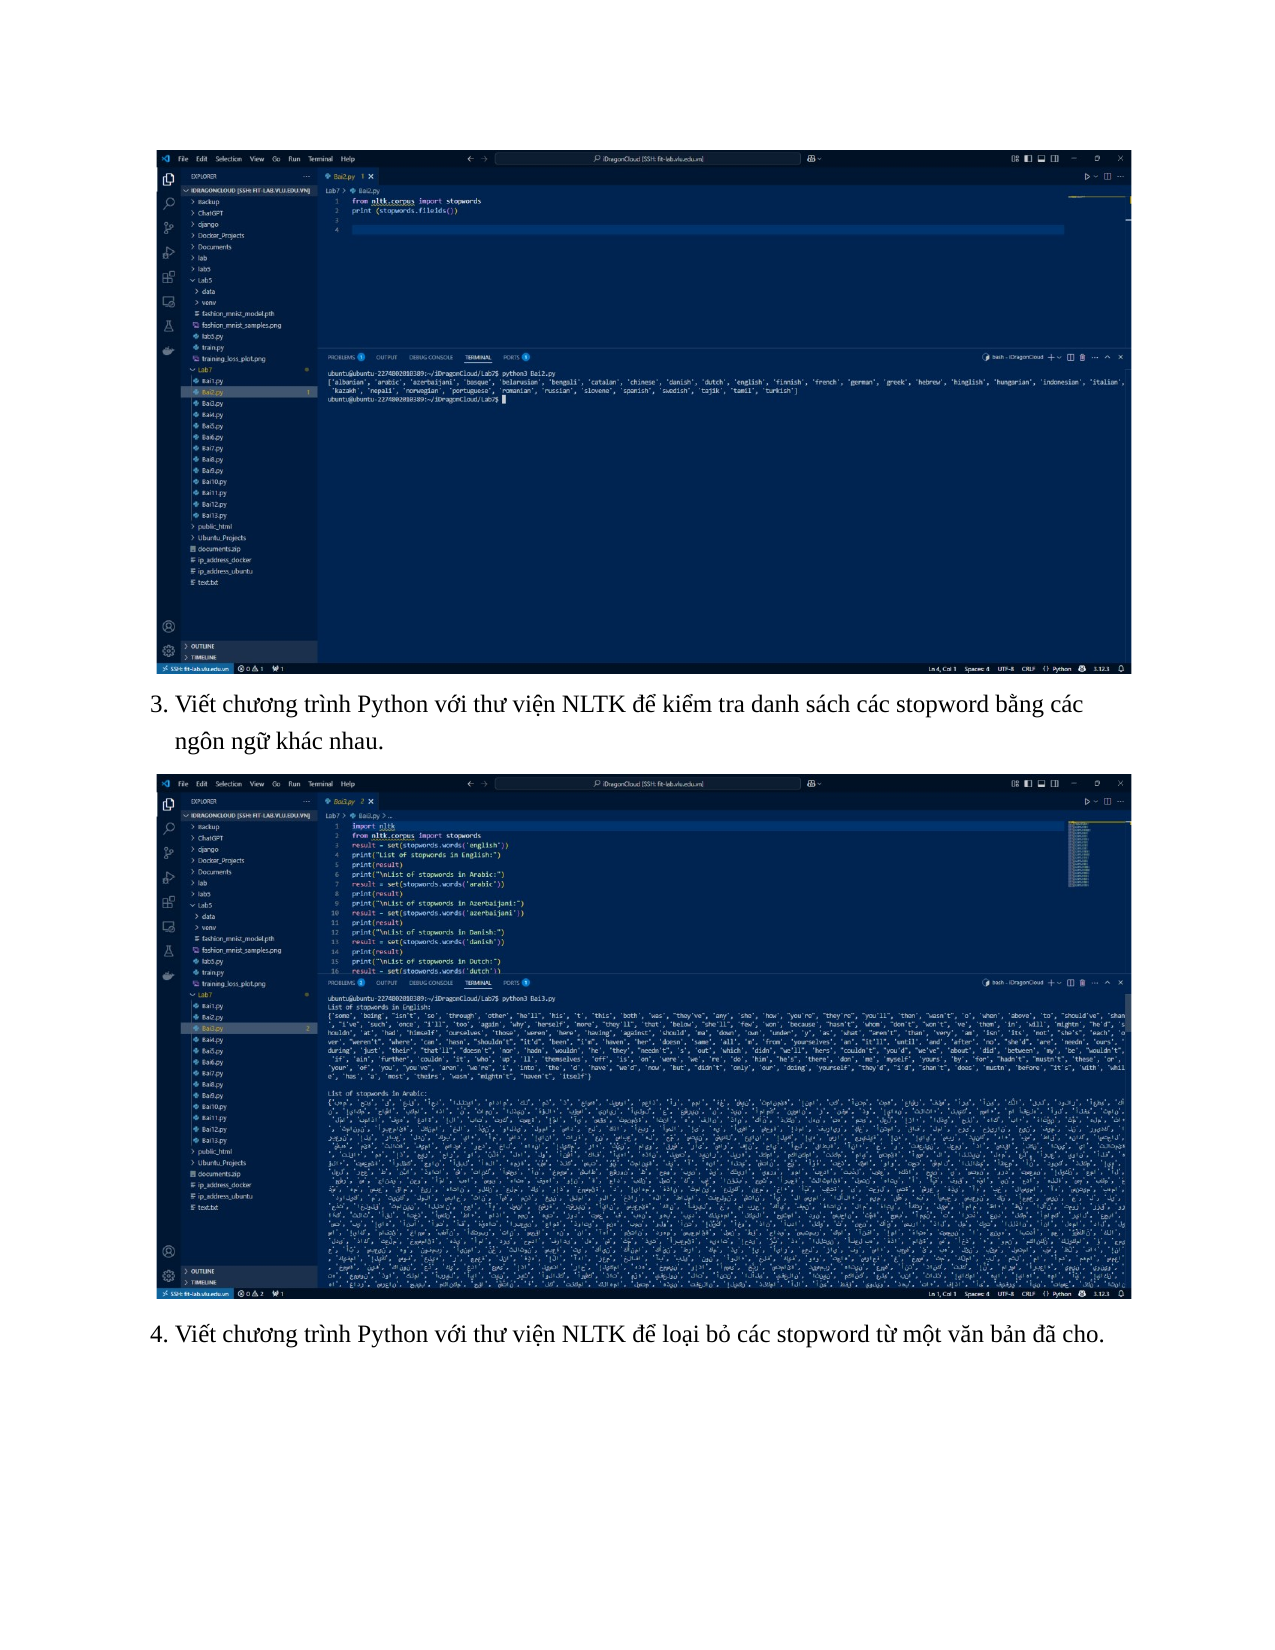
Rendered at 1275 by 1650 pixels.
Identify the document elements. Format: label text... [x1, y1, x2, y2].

picture [156, 774, 1132, 1299]
picture [156, 150, 1132, 674]
list Viết chương trình Python với thư viện NLTK để loại bỏ các stopword từ một văn bản đã cho. [150, 1319, 1125, 1348]
list Viết chương trình Python với thư viện NLTK để kiểm tra danh sách các stopword bằng các ngôn ngữ khác nhau. [150, 689, 1125, 755]
